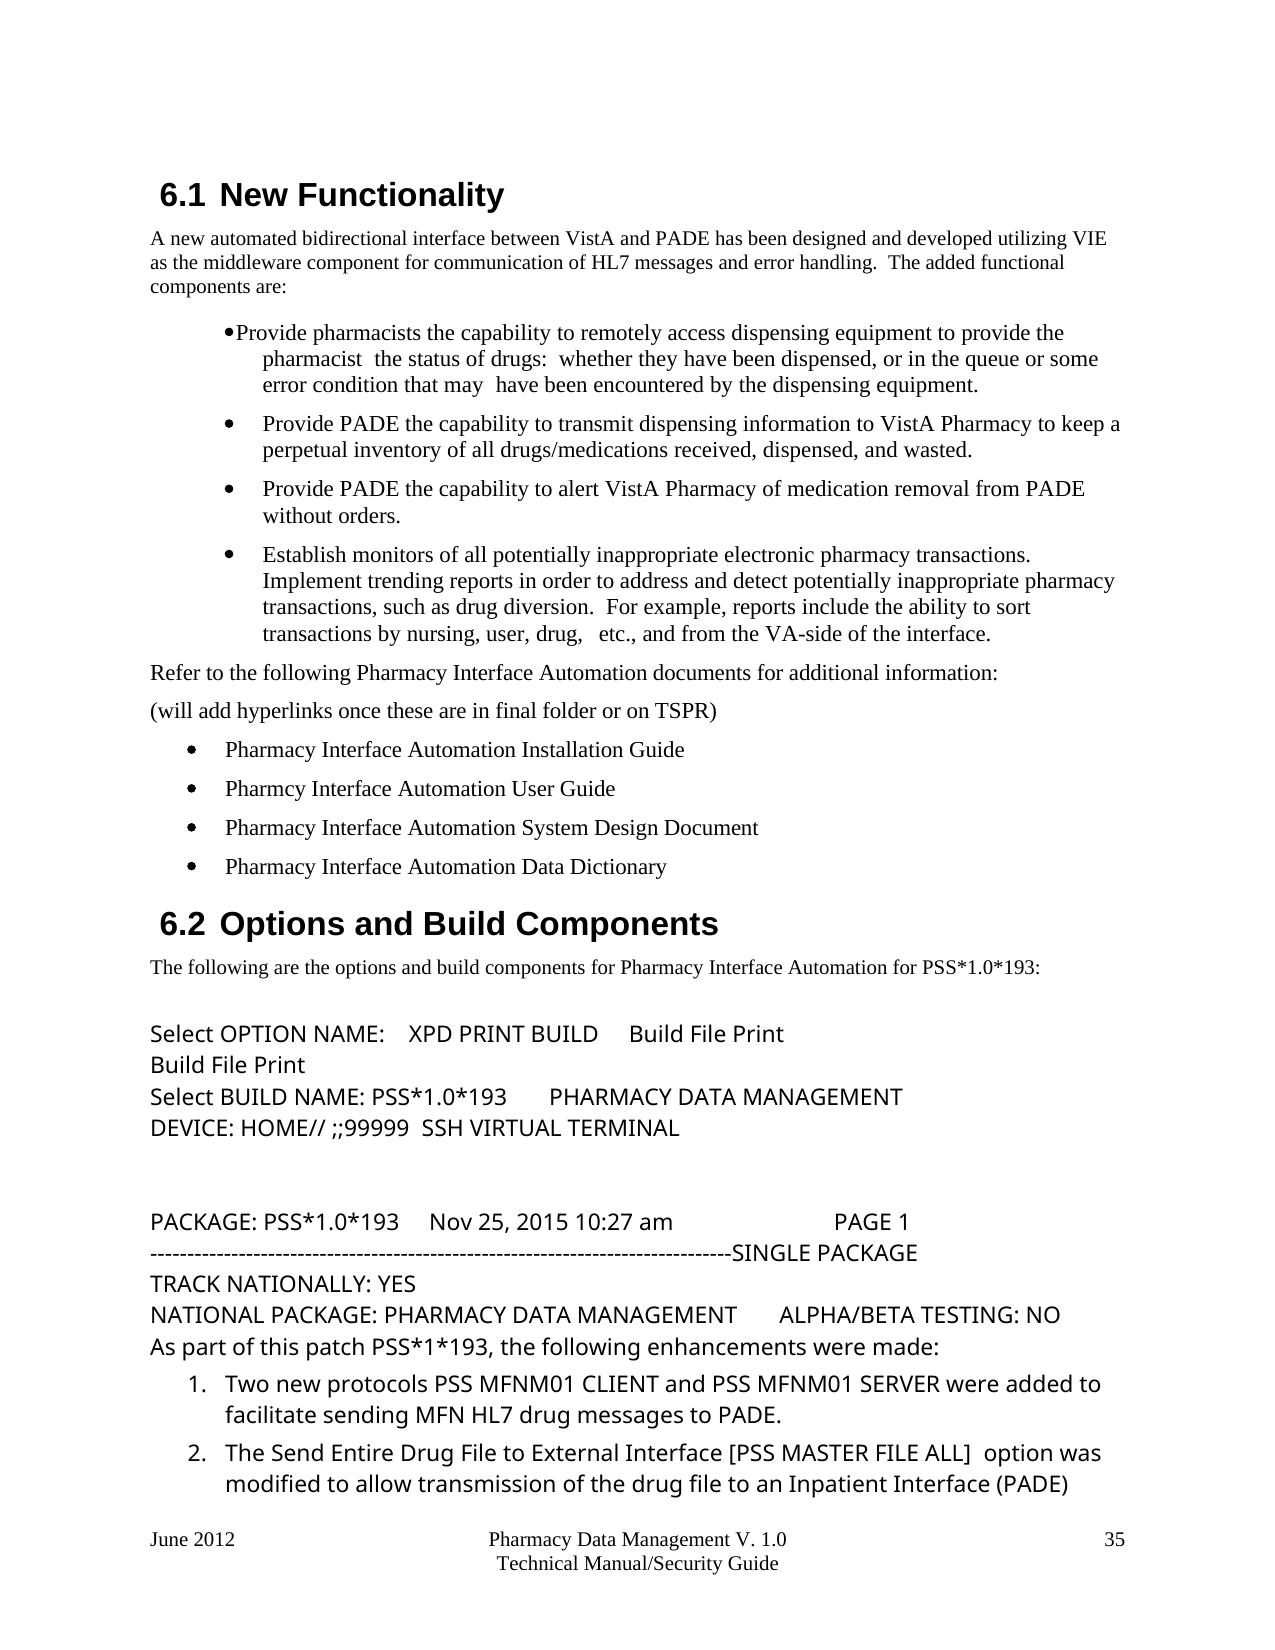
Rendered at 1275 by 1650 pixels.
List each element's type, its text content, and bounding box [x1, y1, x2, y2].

list Pharmacy Interface Automation Data Dictionary [187, 853, 1125, 879]
text PACKAGE: PSS*1.0*193 Nov 25, 2015 10:27 am PAGE 1 [150, 1206, 1125, 1237]
list Provide pharmacists the capability to remotely access dispensing equipment to provide the pharmacist the status of drugs: whether they have been dispensed, or in the queue or some error condition that may have been encountered by the dispensing equipment. [225, 319, 1102, 398]
list Pharmacy Interface Automation System Design Document [187, 814, 1125, 840]
list Establish monitors of all potentially inappropriate electronic pharmacy transactions. Implement trending reports in order to address and detect potentially inappropriate pharmacy transactions, such as drug diversion. For example, reports include the ability to sort transactions by nursing, user, drug, etc., and from the VA-side of the interface. [225, 541, 1125, 646]
text -------------------------------------------------------------------------------SINGLE PACKAGE TRACK NATIONALLY: YES [150, 1237, 1125, 1299]
text (will add hyperlinks once these are in final folder or on TSPR) [150, 697, 1125, 724]
text As part of this patch PSS*1*193, the following enhancements were made: [150, 1331, 1125, 1362]
list Provide PADE the capability to alert VistA Pharmacy of medication removal from PADE without orders. [225, 475, 1125, 528]
list Pharmcy Interface Automation User Guide [187, 775, 1125, 801]
text A new automated bidirectional interface between VistA and PADE has been designed and developed utilizing VIE as the middleware component for communication of HL7 messages and error handling. The added functional components are: [150, 226, 1125, 298]
text NATIONAL PACKAGE: PHARMACY DATA MANAGEMENT ALPHA/BETA TESTING: NO [150, 1299, 1125, 1331]
list Provide PADE the capability to transmit dispensing information to VistA Pharmacy to keep a perpetual inventory of all drugs/medications received, dispensed, and wasted. [225, 410, 1125, 463]
text DEVICE: HOME// ;;99999 SSH VIRTUAL TERMINAL [150, 1112, 1125, 1143]
list Pharmacy Interface Automation Installation Guide [187, 736, 1125, 763]
text Refer to the following Pharmacy Interface Automation documents for additional information: [150, 658, 1125, 685]
text Select BUILD NAME: PSS*1.0*193 PHARMACY DATA MANAGEMENT [150, 1081, 1125, 1112]
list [187, 1437, 1125, 1499]
text Build File Print [150, 1049, 1125, 1081]
list Two new protocols PSS MFNM01 CLIENT and PSS MFNM01 SERVER were added to facilitate sending MFN HL7 drug messages to PADE. [187, 1368, 1125, 1431]
text The following are the options and build components for Pharmacy Interface Automation for PSS*1.0*193: [150, 955, 1125, 979]
subtitle Options and Build Components [159, 904, 1125, 943]
subtitle New Functionality [159, 175, 1125, 213]
text Select OPTION NAME: XPD PRINT BUILD Build File Print [150, 1018, 1125, 1049]
